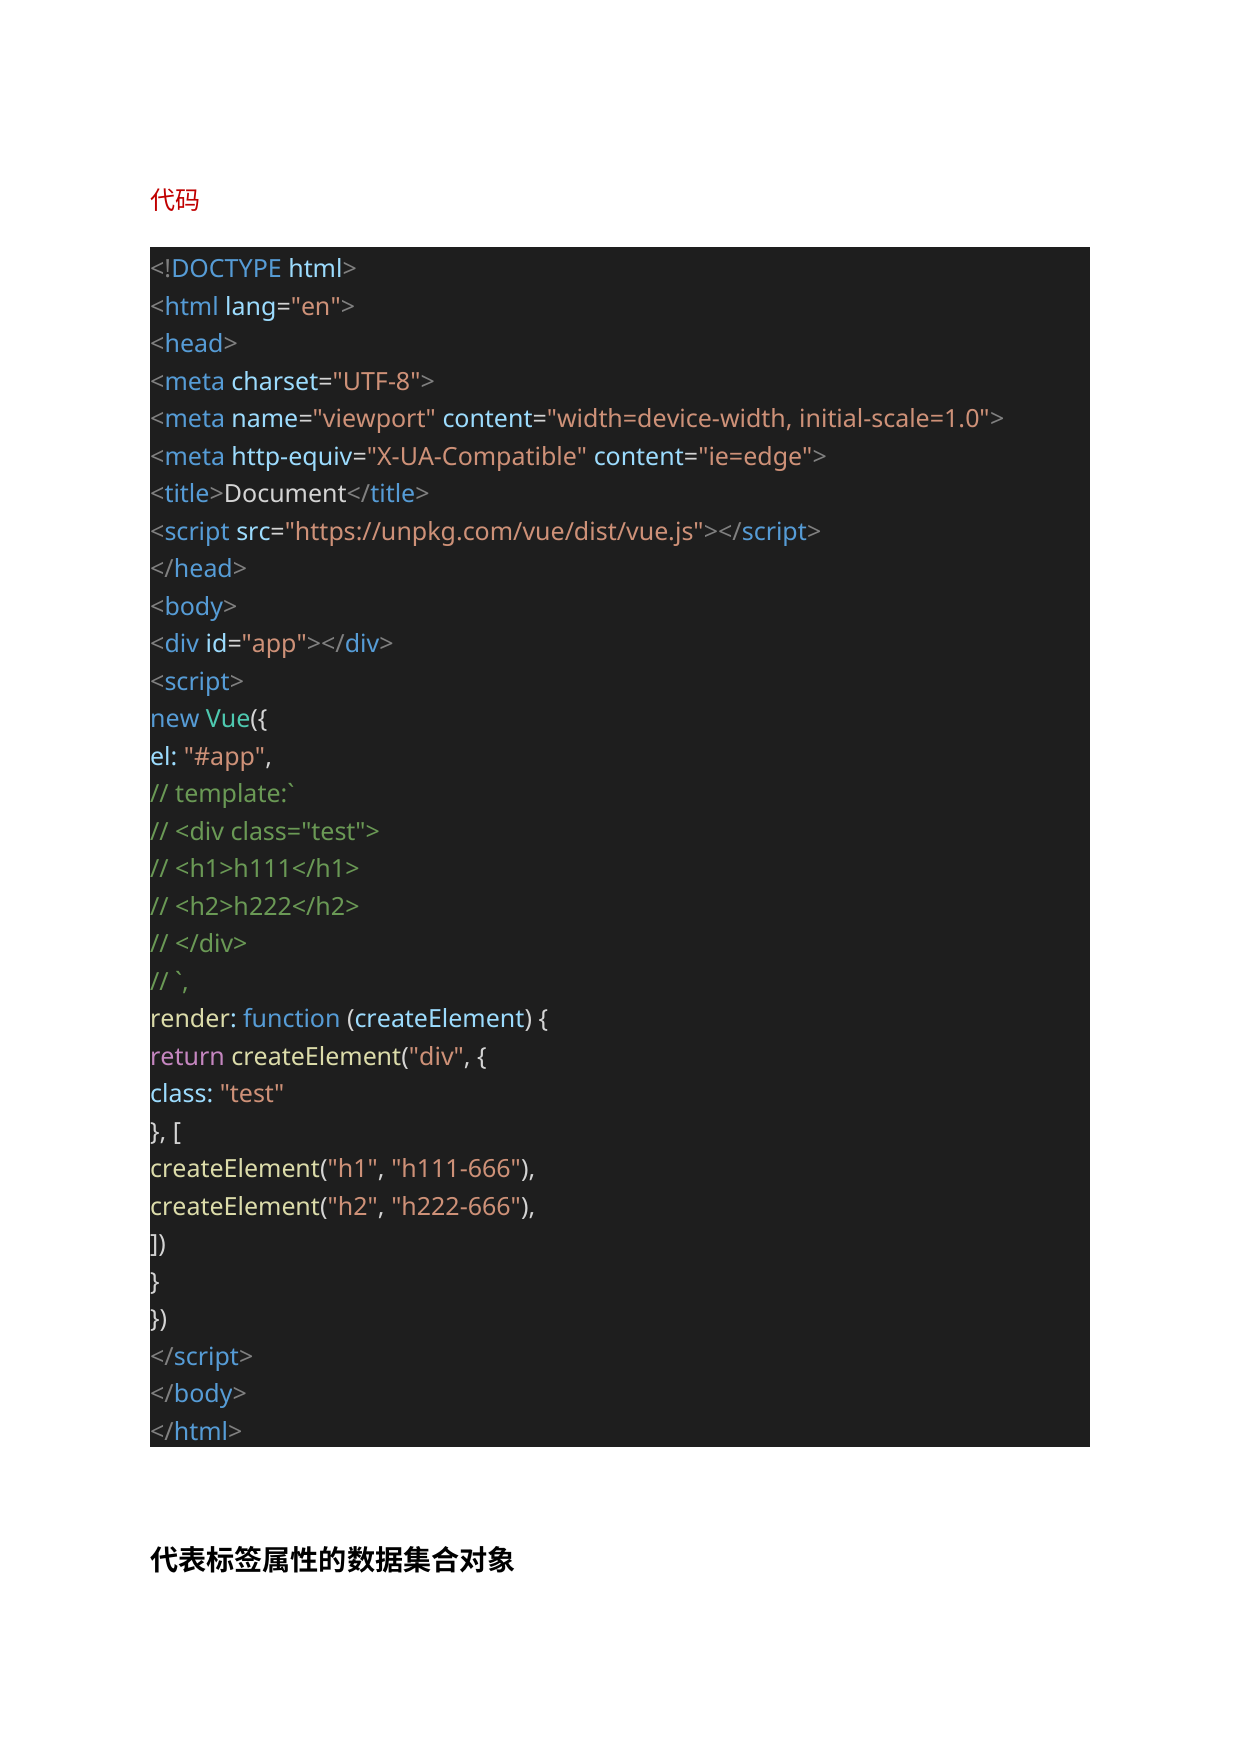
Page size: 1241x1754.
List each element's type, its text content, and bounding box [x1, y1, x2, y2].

text } [150, 1260, 1090, 1297]
text <meta http-equiv="X-UA-Compatible" content="ie=edge"> [150, 435, 1090, 472]
text }) [150, 1297, 1090, 1335]
text // `, [150, 960, 1090, 997]
text <body> [150, 585, 1090, 622]
text <meta name="viewport" content="width=device-width, initial-scale=1.0"> [150, 397, 1090, 435]
text </body> [150, 1372, 1090, 1410]
text // </div> [150, 922, 1090, 960]
text // <div class="test"> [150, 810, 1090, 847]
text <title>Document</title> [150, 472, 1090, 510]
text el: "#app", [150, 735, 1090, 772]
text <div id="app"></div> [150, 622, 1090, 660]
text }, [ [150, 1110, 1090, 1147]
text </head> [150, 547, 1090, 585]
text </script> [150, 1335, 1090, 1372]
text new Vue({ [150, 697, 1090, 735]
text // <h1>h111</h1> [150, 847, 1090, 885]
text class: "test" [150, 1072, 1090, 1110]
text createElement("h1", "h111-666"), [150, 1147, 1090, 1185]
text createElement("h2", "h222-666"), [150, 1185, 1090, 1222]
text <head> [150, 322, 1090, 360]
text </html> [150, 1410, 1090, 1447]
subtitle 代表标签属性的数据集合对象 [150, 1537, 1090, 1578]
text <html lang="en"> [150, 285, 1090, 322]
text 代码 [150, 181, 1090, 217]
text <meta charset="UTF-8"> [150, 360, 1090, 397]
text <!DOCTYPE html> [150, 247, 1090, 285]
text <script src="https://unpkg.com/vue/dist/vue.js"></script> [150, 510, 1090, 547]
text <script> [150, 660, 1090, 697]
text ]) [150, 1222, 1090, 1260]
text // template:` [150, 772, 1090, 810]
text render: function (createElement) { [150, 997, 1090, 1035]
text // <h2>h222</h2> [150, 885, 1090, 922]
text return createElement("div", { [150, 1035, 1090, 1072]
